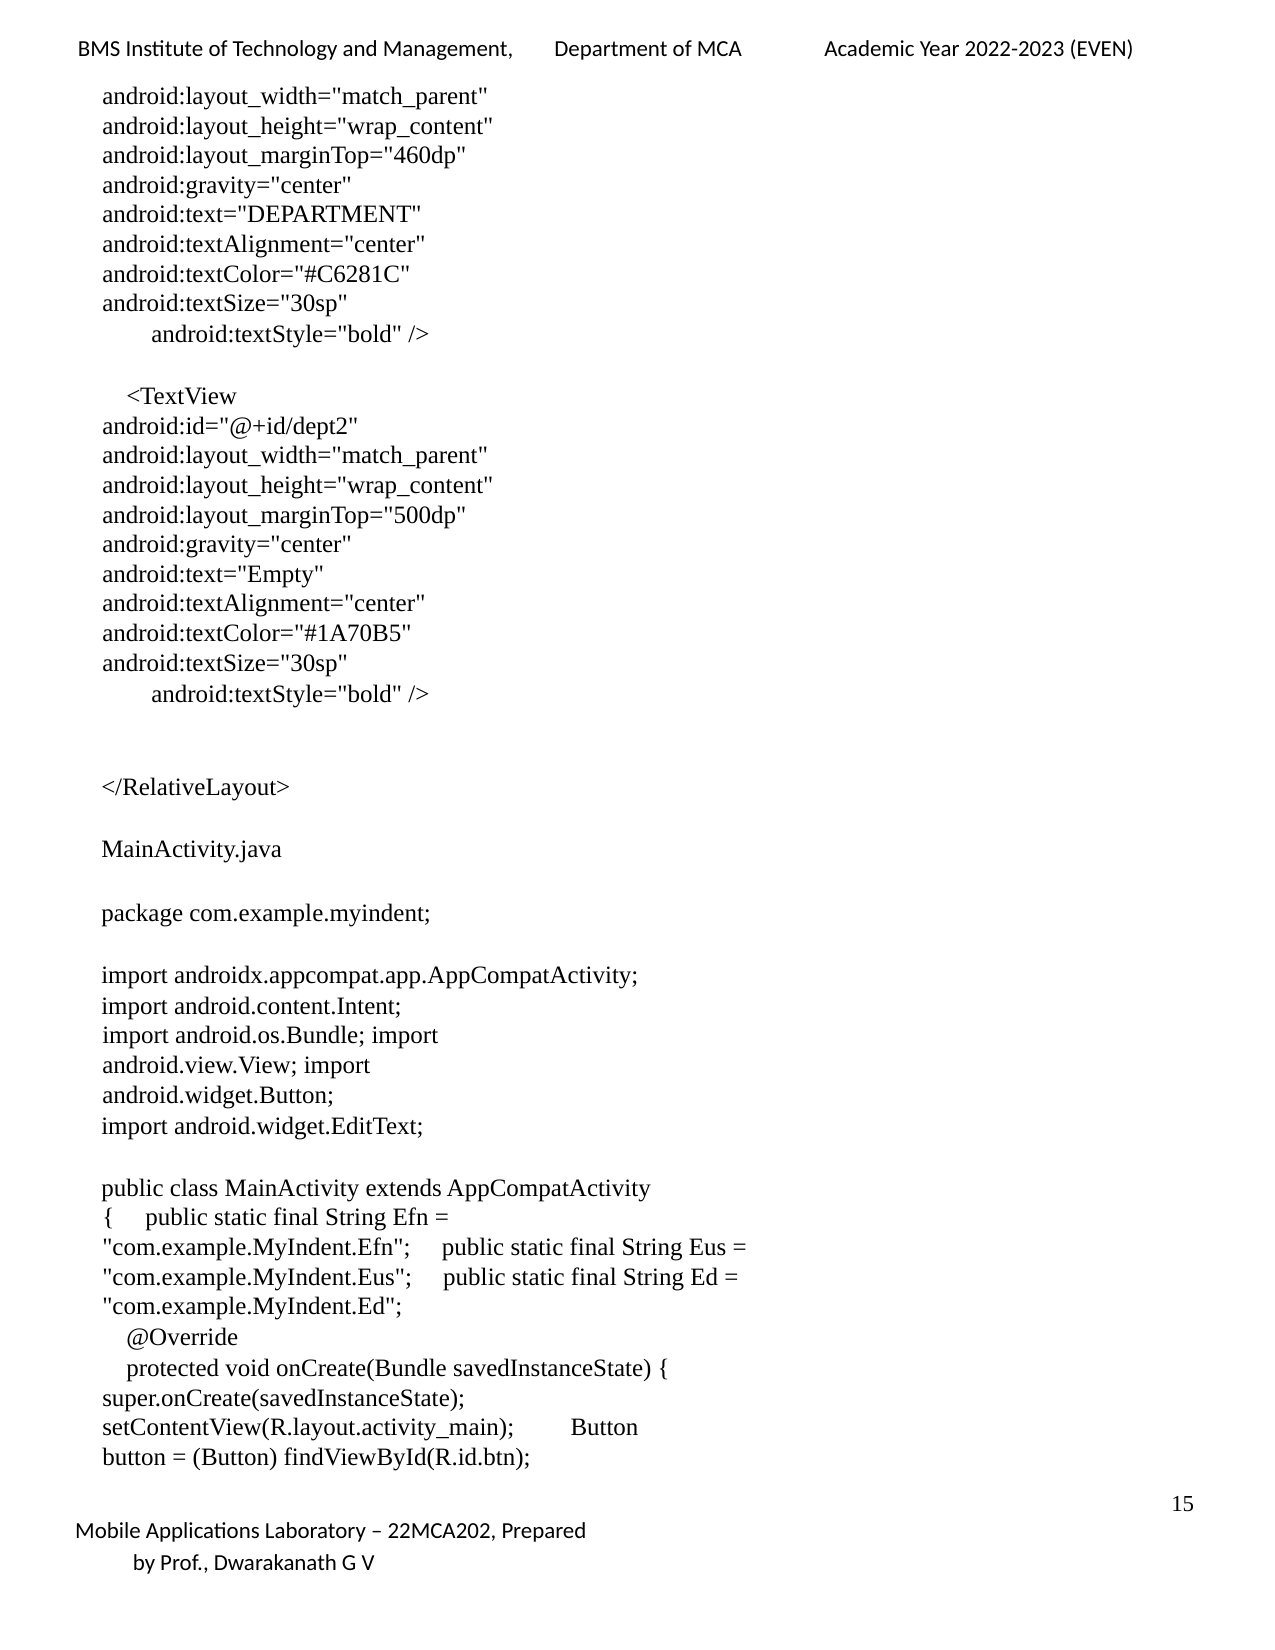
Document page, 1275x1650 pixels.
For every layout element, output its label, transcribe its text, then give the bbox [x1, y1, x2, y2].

text protected void onCreate(Bundle savedInstanceState) { super.onCreate(savedInstanceState); setContentView(R.layout.activity_main); Button button = (Button) findViewById(R.id.btn); [101, 1353, 671, 1471]
text import androidx.appcompat.app.AppCompatActivity; [101, 960, 1122, 989]
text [101, 81, 553, 317]
text <TextView android:id="@+id/dept2" android:layout_width="match_parent" android:layout_height="wrap_content" android:layout_marginTop="500dp" android:gravity="center" android:text="Empty" android:textAlignment="center" android:textColor="#1A70B5" android:textSize="30sp" [101, 381, 544, 676]
text public class MainActivity extends AppCompatActivity { public static final String Efn = "com.example.MyIndent.Efn"; public static final String Eus = "com.example.MyIndent.Eus"; public static final String Ed = "com.example.MyIndent.Ed"; [101, 1173, 748, 1320]
text android:textStyle="bold" /> [101, 319, 1122, 348]
text android:textStyle="bold" /> [101, 679, 1122, 707]
text package com.example.myindent; [101, 898, 1122, 927]
text import android.widget.EditText; [101, 1111, 1122, 1139]
text </RelativeLayout> [101, 772, 1122, 801]
text MainActivity.java [101, 834, 1122, 863]
text import android.content.Intent; import android.os.Bundle; import android.view.View; import android.widget.Button; [101, 991, 438, 1108]
text @Override [101, 1322, 1122, 1351]
